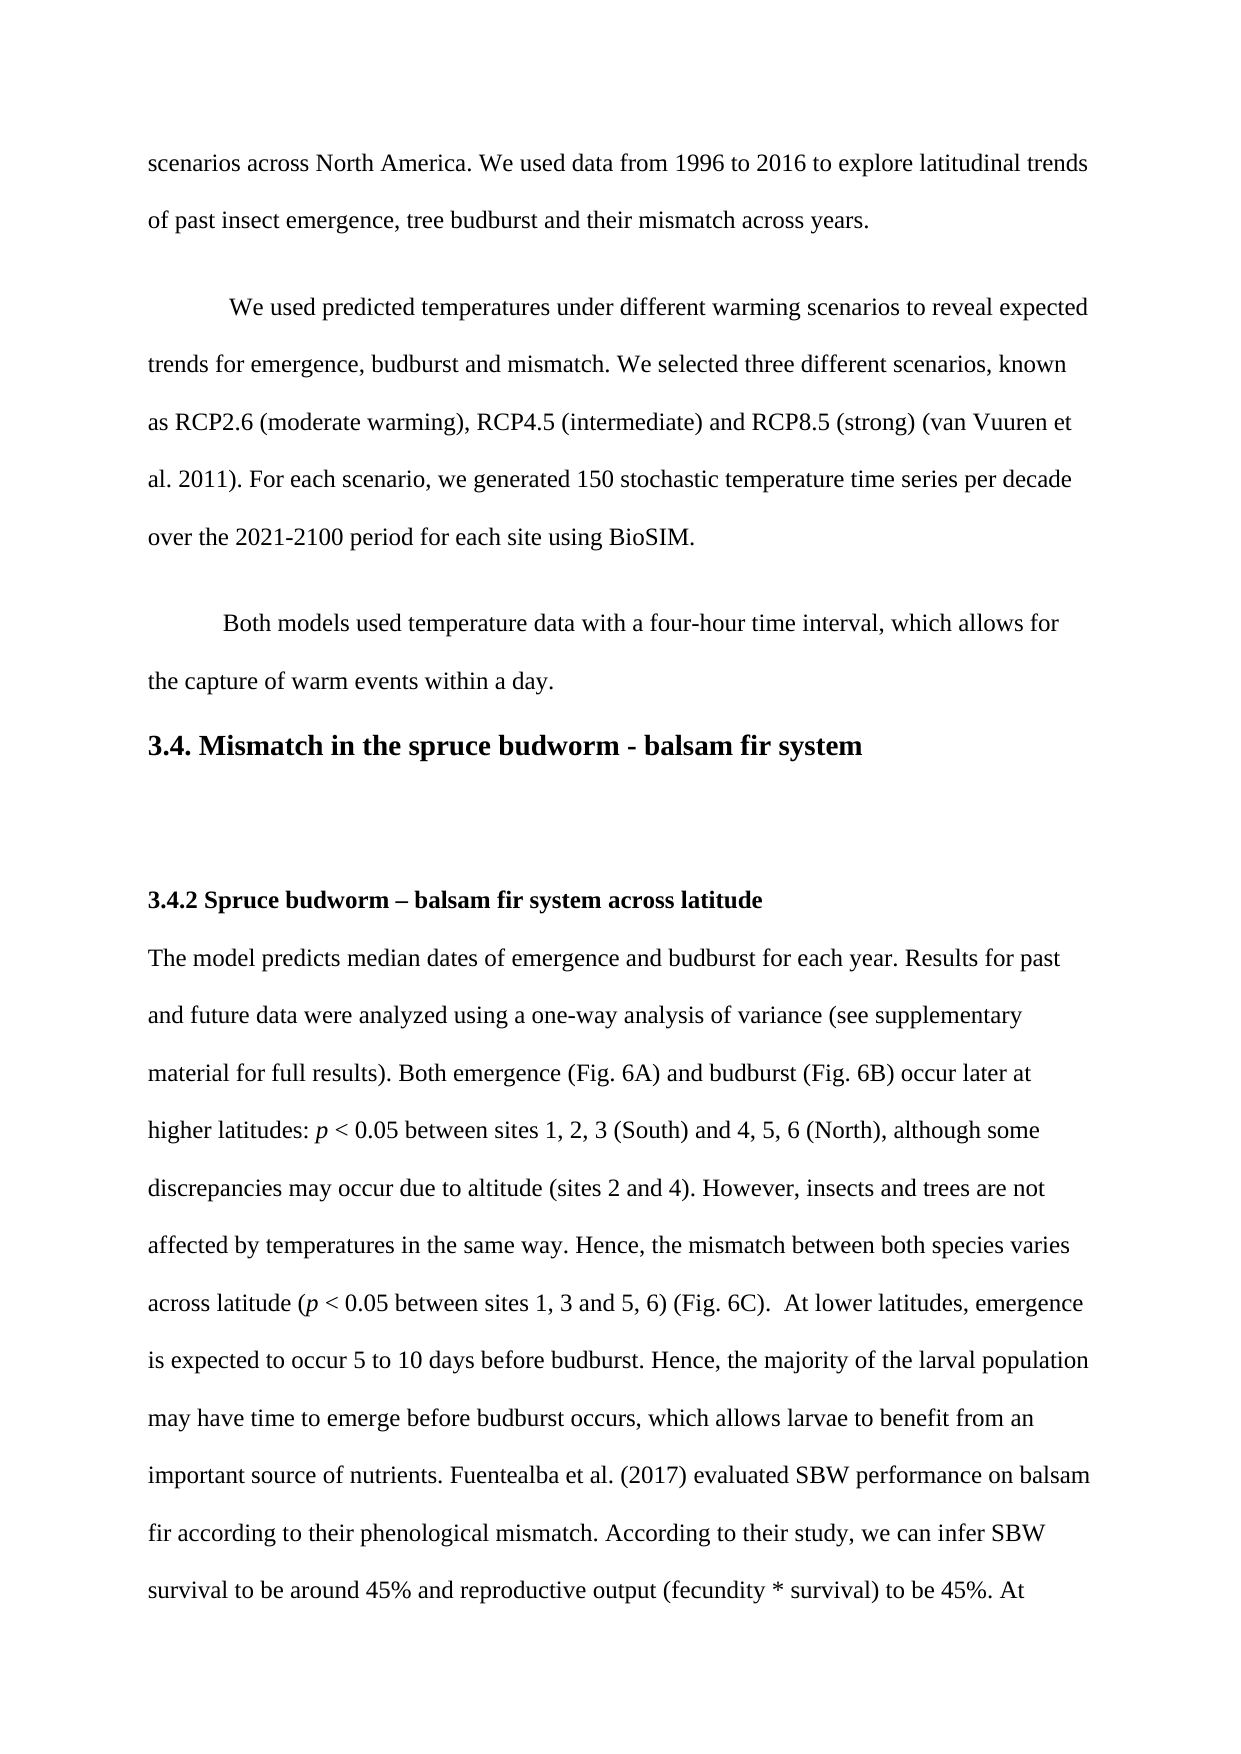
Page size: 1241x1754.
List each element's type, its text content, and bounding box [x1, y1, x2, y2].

text We used predicted temperatures under different warming scenarios to reveal expected trends for emergence, budburst and mismatch. We selected three different scenarios, known as RCP2.6 (moderate warming), RCP4.5 (intermediate) and RCP8.5 (strong) (van Vuuren et al. 2011). For each scenario, we generated 150 stochastic temperature time series per decade over the 2021-2100 period for each site using BioSIM. [148, 292, 1093, 551]
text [148, 148, 1093, 234]
subtitle 3.4. Mismatch in the spruce budworm - balsam fir system [148, 728, 1093, 761]
text Both models used temperature data with a four-hour time interval, which allows for the capture of warm events within a day. [148, 608, 1093, 695]
subtitle 3.4.2 Spruce budworm – balsam fir system across latitude [148, 886, 1093, 914]
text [148, 943, 1093, 1604]
